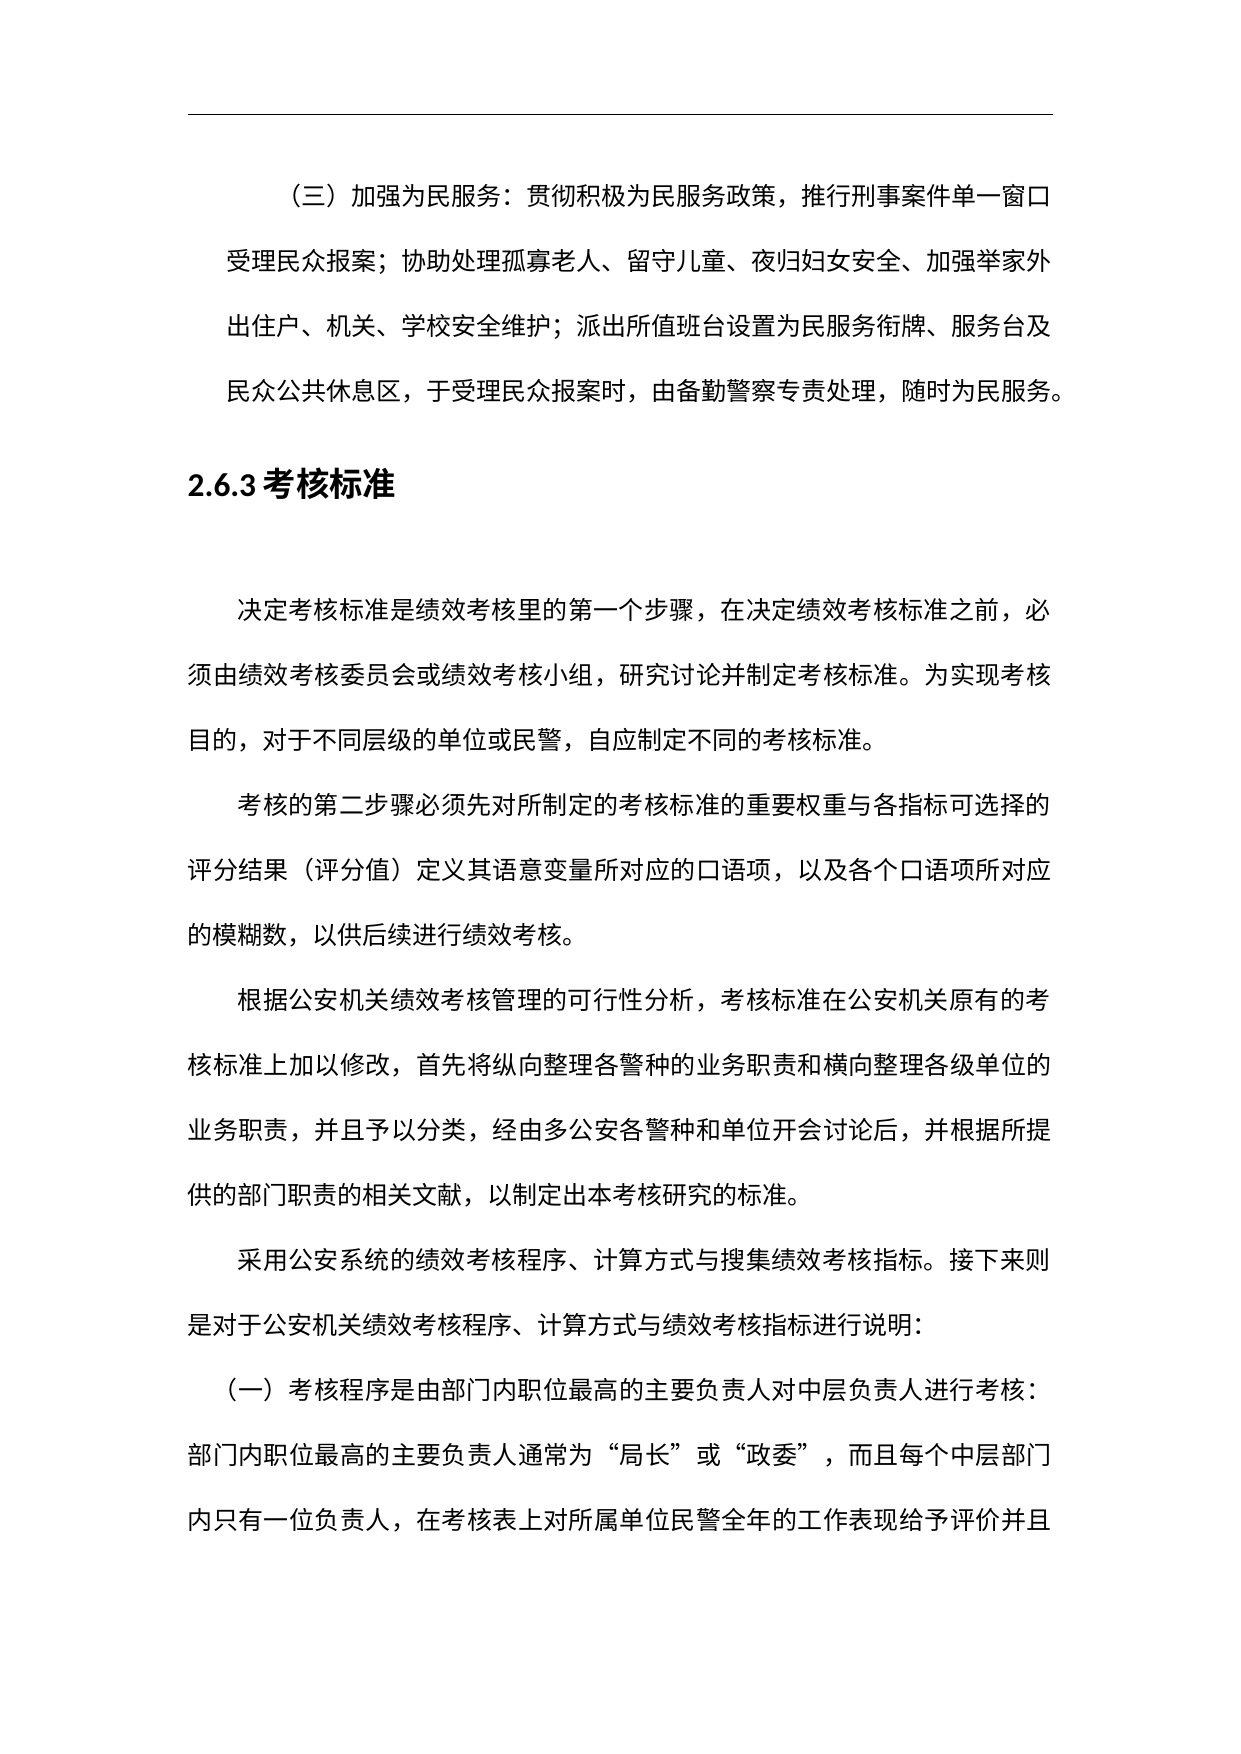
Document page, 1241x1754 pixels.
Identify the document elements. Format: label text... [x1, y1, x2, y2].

text 采用公安系统的绩效考核程序、计算方式与搜集绩效考核指标。接下来则是对于公安机关绩效考核程序、计算方式与绩效考核指标进行说明： [187, 1226, 1053, 1356]
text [187, 1356, 1053, 1551]
text 决定考核标准是绩效考核里的第一个步骤，在决定绩效考核标准之前，必须由绩效考核委员会或绩效考核小组，研究讨论并制定考核标准。为实现考核目的，对于不同层级的单位或民警，自应制定不同的考核标准。 [187, 576, 1053, 771]
text 考核的第二步骤必须先对所制定的考核标准的重要权重与各指标可选择的评分结果（评分值）定义其语意变量所对应的口语项，以及各个口语项所对应的模糊数，以供后续进行绩效考核。 [187, 771, 1053, 966]
text （三）加强为民服务：贯彻积极为民服务政策，推行刑事案件单一窗口受理民众报案；协助处理孤寡老人、留守儿童、夜归妇女安全、加强举家外出住户、机关、学校安全维护；派出所值班台设置为民服务衔牌、服务台及民众公共休息区，于受理民众报案时，由备勤警察专责处理，随时为民服务。 [227, 162, 1053, 422]
subtitle 考核标准 [187, 449, 1053, 514]
text 根据公安机关绩效考核管理的可行性分析，考核标准在公安机关原有的考核标准上加以修改，首先将纵向整理各警种的业务职责和横向整理各级单位的业务职责，并且予以分类，经由多公安各警种和单位开会讨论后，并根据所提供的部门职责的相关文献，以制定出本考核研究的标准。 [187, 966, 1053, 1226]
